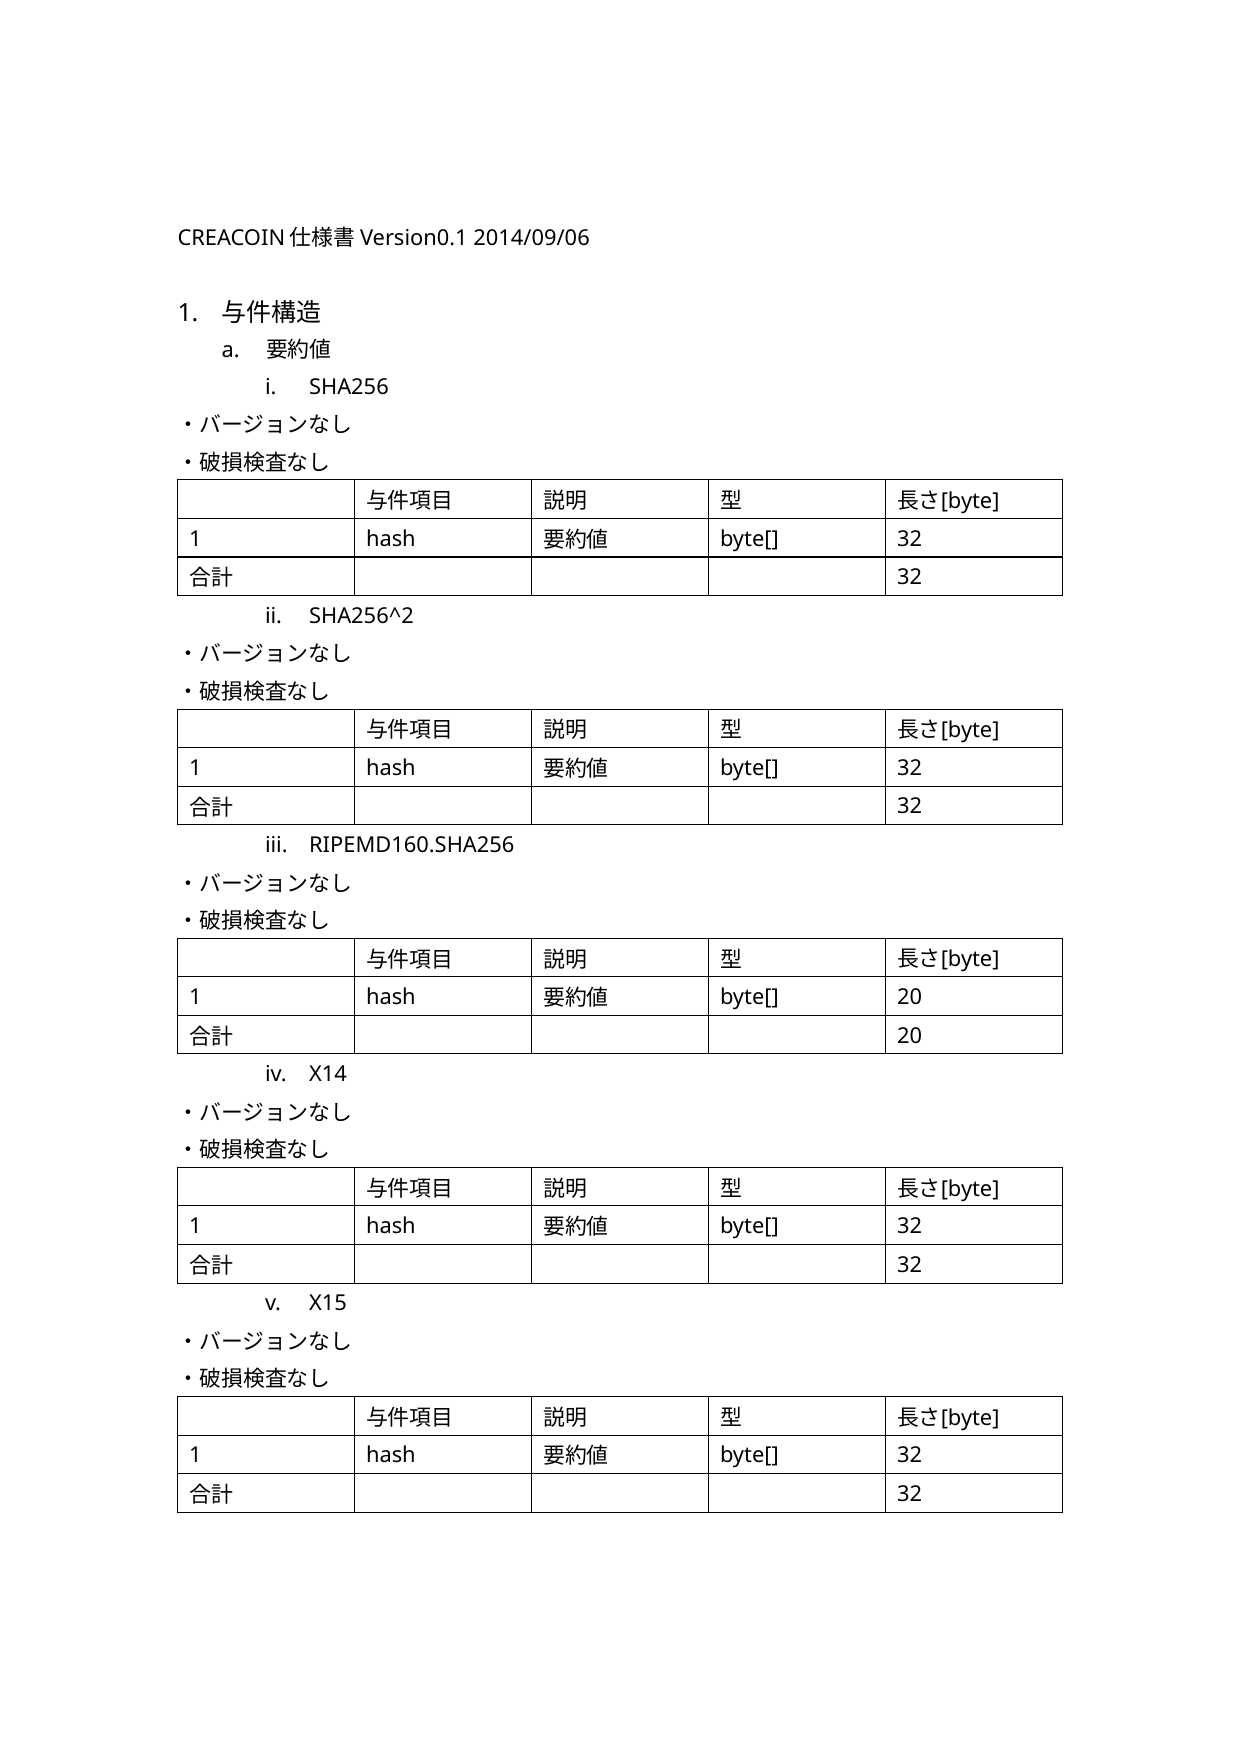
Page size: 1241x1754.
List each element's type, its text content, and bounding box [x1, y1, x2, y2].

subtitle SHA256^2 [265, 596, 1063, 633]
table_cell 要約値 [532, 519, 708, 556]
table_cell 32 [886, 787, 1062, 824]
table_header 長さ[byte] [886, 480, 1062, 518]
table_cell hash [355, 1436, 531, 1473]
text ・バージョンなし [177, 1321, 1063, 1358]
text ・バージョンなし [177, 404, 1063, 442]
table_header [178, 1397, 354, 1434]
table_cell [355, 787, 531, 824]
table_cell 要約値 [532, 748, 708, 786]
table_cell 合計 [178, 1016, 354, 1053]
table_header 型 [709, 1168, 885, 1205]
table_cell 32 [886, 1474, 1062, 1512]
text ・破損検査なし [177, 1358, 1063, 1396]
table_cell byte[] [709, 977, 885, 1015]
table_header 型 [709, 480, 885, 518]
table_cell [709, 1245, 885, 1282]
table_header [178, 710, 354, 747]
table_cell [709, 558, 885, 595]
table_header 説明 [532, 939, 708, 976]
table_cell [355, 1474, 531, 1512]
table_header 長さ[byte] [886, 1397, 1062, 1434]
table_cell 1 [178, 1206, 354, 1244]
table_cell 20 [886, 977, 1062, 1015]
subtitle SHA256 [265, 367, 1063, 404]
table_cell 合計 [178, 558, 354, 595]
table_header [178, 1168, 354, 1205]
table_cell [532, 558, 708, 595]
table_cell [355, 1016, 531, 1053]
table_header 型 [709, 710, 885, 747]
subtitle 要約値 [221, 329, 1063, 367]
table_header [178, 939, 354, 976]
table_cell hash [355, 748, 531, 786]
table_cell 32 [886, 1245, 1062, 1282]
text ・破損検査なし [177, 900, 1063, 938]
table_header 与件項目 [355, 939, 531, 976]
table_cell [532, 1016, 708, 1053]
table_cell [709, 1474, 885, 1512]
table_cell [709, 1016, 885, 1053]
table_cell [532, 1474, 708, 1512]
table_cell 20 [886, 1016, 1062, 1053]
table_cell 1 [178, 1436, 354, 1473]
table_cell 32 [886, 519, 1062, 556]
text ・バージョンなし [177, 863, 1063, 900]
table_header 説明 [532, 1397, 708, 1434]
table_header 型 [709, 1397, 885, 1434]
table_cell byte[] [709, 1206, 885, 1244]
table_cell 32 [886, 1206, 1062, 1244]
subtitle X14 [265, 1054, 1063, 1092]
table_header 与件項目 [355, 1168, 531, 1205]
table_cell 合計 [178, 787, 354, 824]
table_cell [532, 787, 708, 824]
table_cell byte[] [709, 519, 885, 556]
table_cell hash [355, 977, 531, 1015]
table_cell 32 [886, 748, 1062, 786]
table_cell hash [355, 519, 531, 556]
text ・破損検査なし [177, 442, 1063, 479]
table_cell [355, 1245, 531, 1282]
table_header 与件項目 [355, 710, 531, 747]
table_cell 合計 [178, 1474, 354, 1512]
table_cell [532, 1245, 708, 1282]
table_header 与件項目 [355, 480, 531, 518]
table_cell [709, 787, 885, 824]
text CREACOIN仕様書 Version0.1 2014/09/06 [177, 217, 1063, 254]
table_cell 32 [886, 558, 1062, 595]
table_cell byte[] [709, 748, 885, 786]
subtitle 与件構造 [177, 292, 1063, 329]
table_cell 1 [178, 519, 354, 556]
table_cell 合計 [178, 1245, 354, 1282]
table_header 与件項目 [355, 1397, 531, 1434]
subtitle X15 [265, 1284, 1063, 1321]
table_cell hash [355, 1206, 531, 1244]
text ・破損検査なし [177, 671, 1063, 708]
table_header 説明 [532, 710, 708, 747]
text ・破損検査なし [177, 1129, 1063, 1167]
table_header 長さ[byte] [886, 710, 1062, 747]
table_cell 要約値 [532, 1436, 708, 1473]
table_cell 要約値 [532, 977, 708, 1015]
table_header 説明 [532, 1168, 708, 1205]
text ・バージョンなし [177, 633, 1063, 671]
table_header 説明 [532, 480, 708, 518]
table_header 長さ[byte] [886, 939, 1062, 976]
text ・バージョンなし [177, 1092, 1063, 1129]
table_header [178, 480, 354, 518]
table_cell byte[] [709, 1436, 885, 1473]
table_header 型 [709, 939, 885, 976]
table_cell 32 [886, 1436, 1062, 1473]
table_cell 1 [178, 748, 354, 786]
table_cell 1 [178, 977, 354, 1015]
table_header 長さ[byte] [886, 1168, 1062, 1205]
table_cell 要約値 [532, 1206, 708, 1244]
subtitle RIPEMD160.SHA256 [265, 825, 1063, 863]
table_cell [355, 558, 531, 595]
